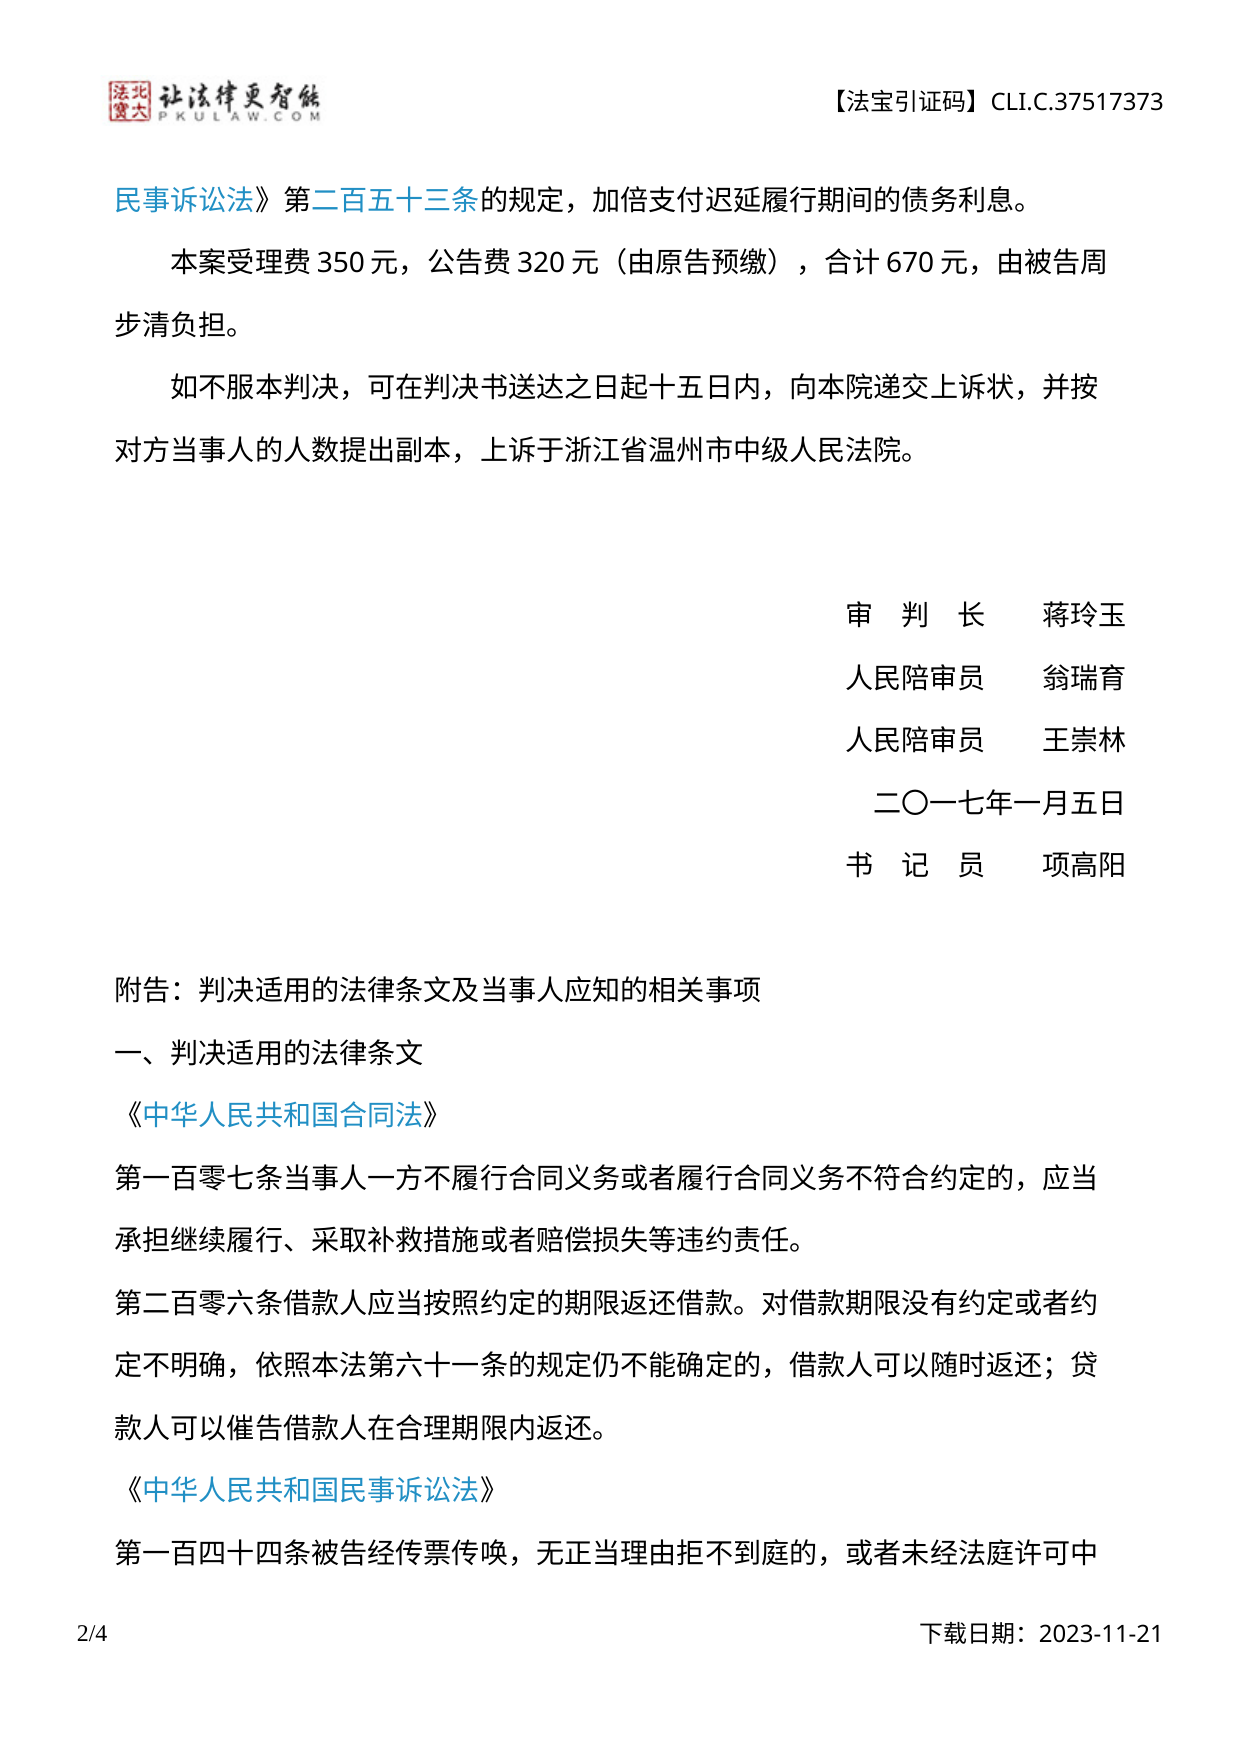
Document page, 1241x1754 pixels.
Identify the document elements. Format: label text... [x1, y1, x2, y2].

picture [76, 75, 361, 126]
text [114, 156, 1126, 509]
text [114, 884, 1126, 1571]
text 审 判 长 蒋玲玉 人民陪审员 翁瑞育 人民陪审员 王崇林 二〇一七年一月五日 书 记 员 项高阳 [114, 509, 1126, 884]
